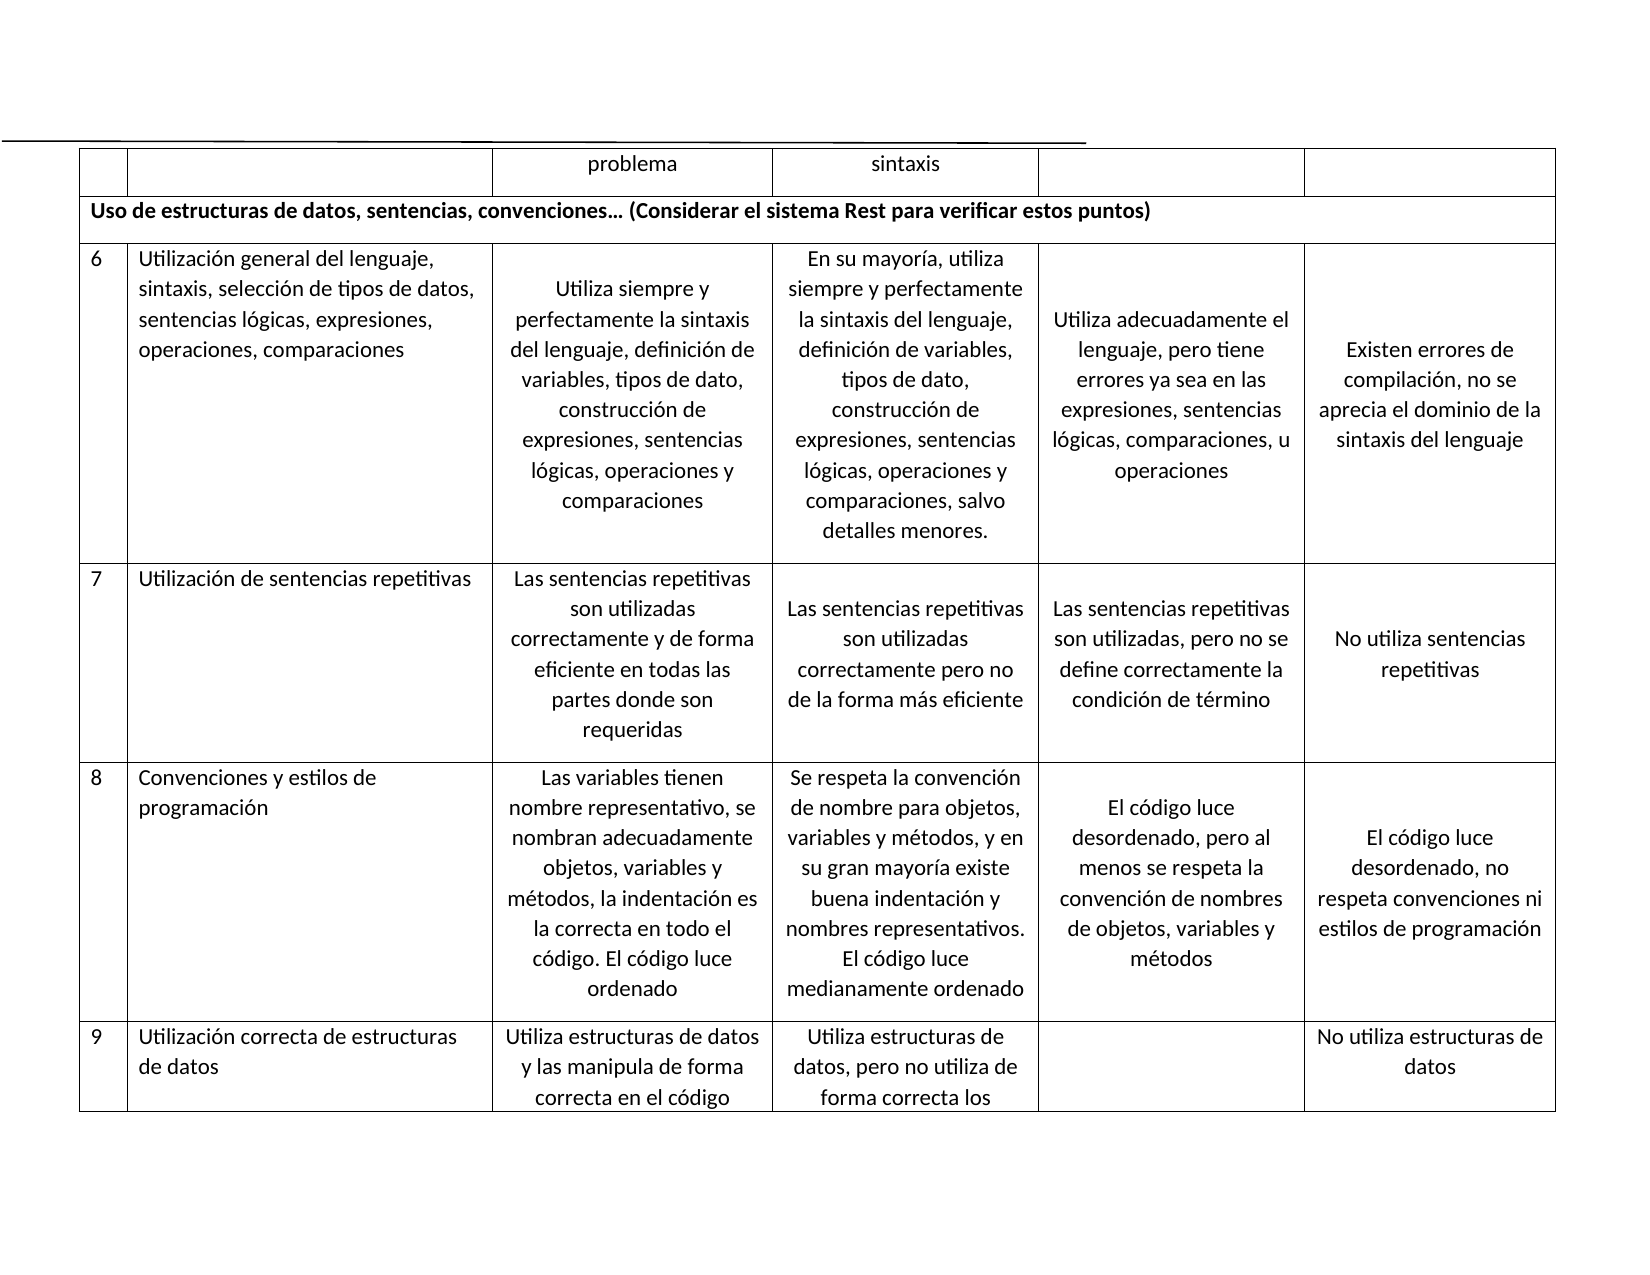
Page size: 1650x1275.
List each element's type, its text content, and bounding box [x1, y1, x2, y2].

table_cell Utilización de sentencias repetitivas [128, 564, 492, 762]
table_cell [128, 149, 492, 196]
table_cell En su mayoría, utiliza siempre y perfectamente la sintaxis del lenguaje, definición de variables, tipos de dato, construcción de expresiones, sentencias lógicas, operaciones y comparaciones, salvo detalles menores. [773, 244, 1038, 563]
table_cell 6 [80, 244, 127, 563]
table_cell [128, 1022, 492, 1111]
table_cell Las variables tienen nombre representativo, se nombran adecuadamente objetos, variables y métodos, la indentación es la correcta en todo el código. El código luce ordenado [493, 763, 772, 1021]
table_cell - [1039, 149, 1304, 196]
table_cell [1039, 1022, 1304, 1111]
table_cell 5 [80, 149, 127, 196]
table_cell Las sentencias repetitivas son utilizadas correctamente y de forma eficiente en todas las partes donde son requeridas [493, 564, 772, 762]
table_cell Las sentencias repetitivas son utilizadas correctamente pero no de la forma más eficiente [773, 564, 1038, 762]
table_cell Convenciones y estilos de programación [128, 763, 492, 1021]
table_cell Utilización general del lenguaje, sintaxis, selección de tipos de datos, sentencias lógicas, expresiones, operaciones, comparaciones [128, 244, 492, 563]
table_cell No utiliza sentencias repetitivas [1305, 564, 1555, 762]
table_cell 7 [80, 564, 127, 762]
table_cell 8 [80, 763, 127, 1021]
table_cell Uso de estructuras de datos, sentencias, convenciones… (Considerar el sistema Rest para verificar estos puntos) [80, 197, 1555, 243]
table_cell Existen errores de compilación, no se aprecia el dominio de la sintaxis del lenguaje [1305, 244, 1555, 563]
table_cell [1305, 149, 1555, 196]
table_cell Utiliza siempre y perfectamente la sintaxis del lenguaje, definición de variables, tipos de dato, construcción de expresiones, sentencias lógicas, operaciones y comparaciones [493, 244, 772, 563]
table_cell El código luce desordenado, no respeta convenciones ni estilos de programación [1305, 763, 1555, 1021]
table_cell Las sentencias repetitivas son utilizadas, pero no se define correctamente la condición de término [1039, 564, 1304, 762]
table_cell Se respeta la convención de nombre para objetos, variables y métodos, y en su gran mayoría existe buena indentación y nombres representativos. El código luce medianamente ordenado [773, 763, 1038, 1021]
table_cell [493, 1022, 772, 1111]
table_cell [1305, 1022, 1555, 1111]
table_cell 9 [80, 1022, 127, 1111]
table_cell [773, 149, 1038, 196]
table_cell Utiliza adecuadamente el lenguaje, pero tiene errores ya sea en las expresiones, sentencias lógicas, comparaciones, u operaciones [1039, 244, 1304, 563]
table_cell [773, 1022, 1038, 1111]
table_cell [493, 149, 772, 196]
table_cell El código luce desordenado, pero al menos se respeta la convención de nombres de objetos, variables y métodos [1039, 763, 1304, 1021]
